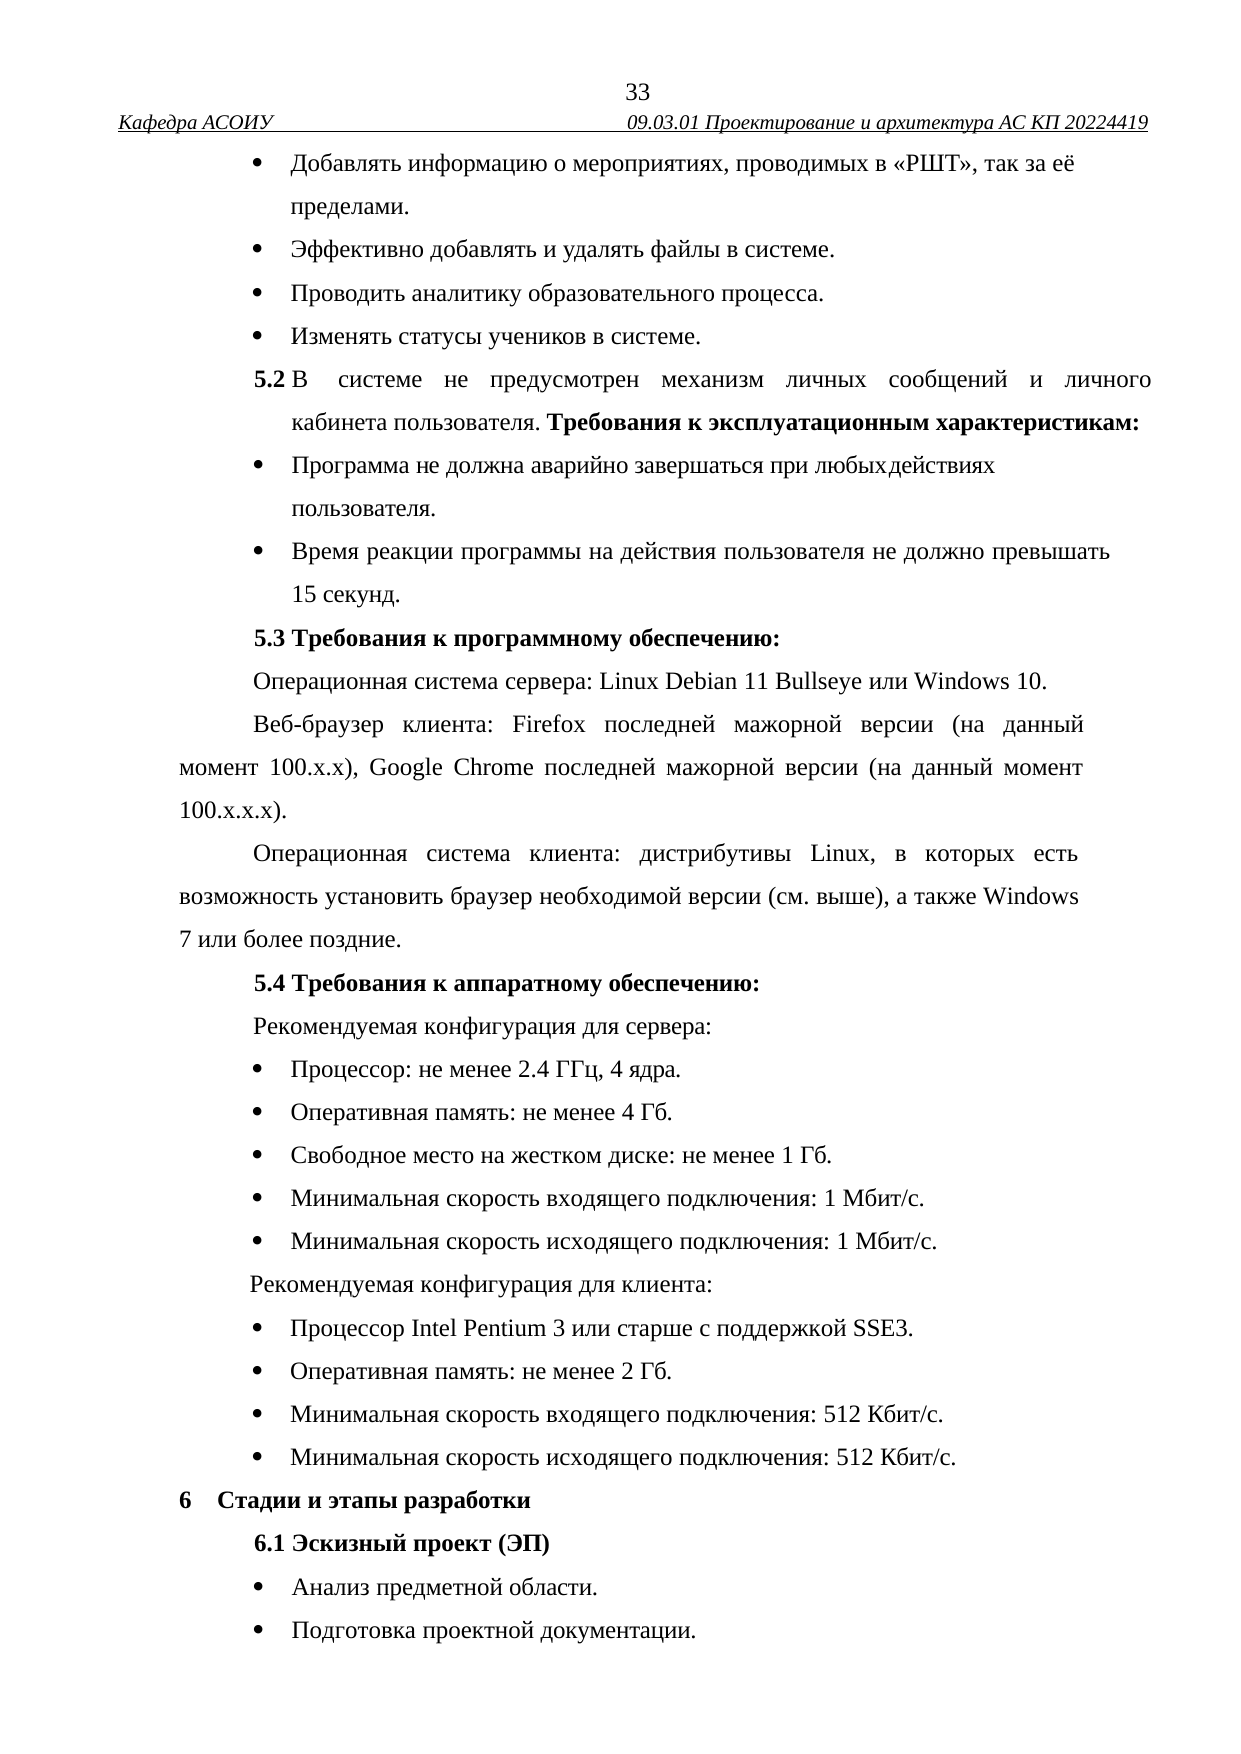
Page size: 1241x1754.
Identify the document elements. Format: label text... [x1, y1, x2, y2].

list Свободное место на жестком диске: не менее 1 Гб. [253, 1140, 1152, 1169]
list Процессор Intel Pentium 3 или старше с поддержкой SSE3. [253, 1313, 1152, 1342]
text Рекомендуемая конфигурация для клиента: [118, 1269, 997, 1298]
text Операционная система сервера: Linux Debian 11 Bullseye или Windows 10. [253, 666, 1097, 694]
list Минимальная скорость исходящего подключения: 1 Мбит/с. [253, 1226, 1152, 1255]
list Изменять статусы учеников в системе. [253, 321, 1152, 349]
list Минимальная скорость входящего подключения: 512 Кбит/с. [253, 1399, 1152, 1428]
list Требования к программному обеспечению: [254, 623, 1152, 651]
list Оперативная память: не менее 4 Гб. [253, 1097, 1152, 1126]
list Эскизный проект (ЭП) [254, 1528, 1152, 1557]
list Программа не должна аварийно завершаться при любых действиях пользователя. [254, 450, 1094, 522]
list Требования к аппаратному обеспечению: [254, 968, 1152, 996]
list Время реакции программы на действия пользователя не должно превышать 15 секунд. [254, 536, 1111, 608]
list Оперативная память: не менее 2 Гб. [253, 1356, 1152, 1385]
text Операционная система клиента: дистрибутивы Linux, в которых есть возможность установить браузер необходимой версии (см. выше), а также Windows 7 или более поздние. [179, 838, 1079, 953]
list Эффективно добавлять и удалять файлы в системе. [253, 234, 1152, 263]
list Стадии и этапы разработки [179, 1485, 1152, 1514]
text Веб-браузер клиента: Firefox последней мажорной версии (на данный момент 100.x.x), Google Chrome последней мажорной версии (на данный момент 100.x.x.x). [179, 709, 1084, 824]
list Проводить аналитику образовательного процесса. [253, 278, 1152, 306]
list Процессор: не менее 2.4 ГГц, 4 ядра. [253, 1054, 1152, 1083]
list Добавлять информацию о мероприятиях, проводимых в «РШТ», так за её пределами. [253, 148, 1152, 220]
list Минимальная скорость входящего подключения: 1 Мбит/с. [253, 1183, 1152, 1212]
list Минимальная скорость исходящего подключения: 512 Кбит/с. [253, 1442, 1152, 1471]
list Анализ предметной области. [254, 1572, 1152, 1600]
text Рекомендуемая конфигурация для сервера: [253, 1011, 1152, 1039]
list Подготовка проектной документации. [254, 1615, 1152, 1643]
list В системе не предусмотрен механизм личных сообщений и личного кабинета пользователя. Требования к эксплуатационным характеристикам: [254, 364, 1152, 436]
